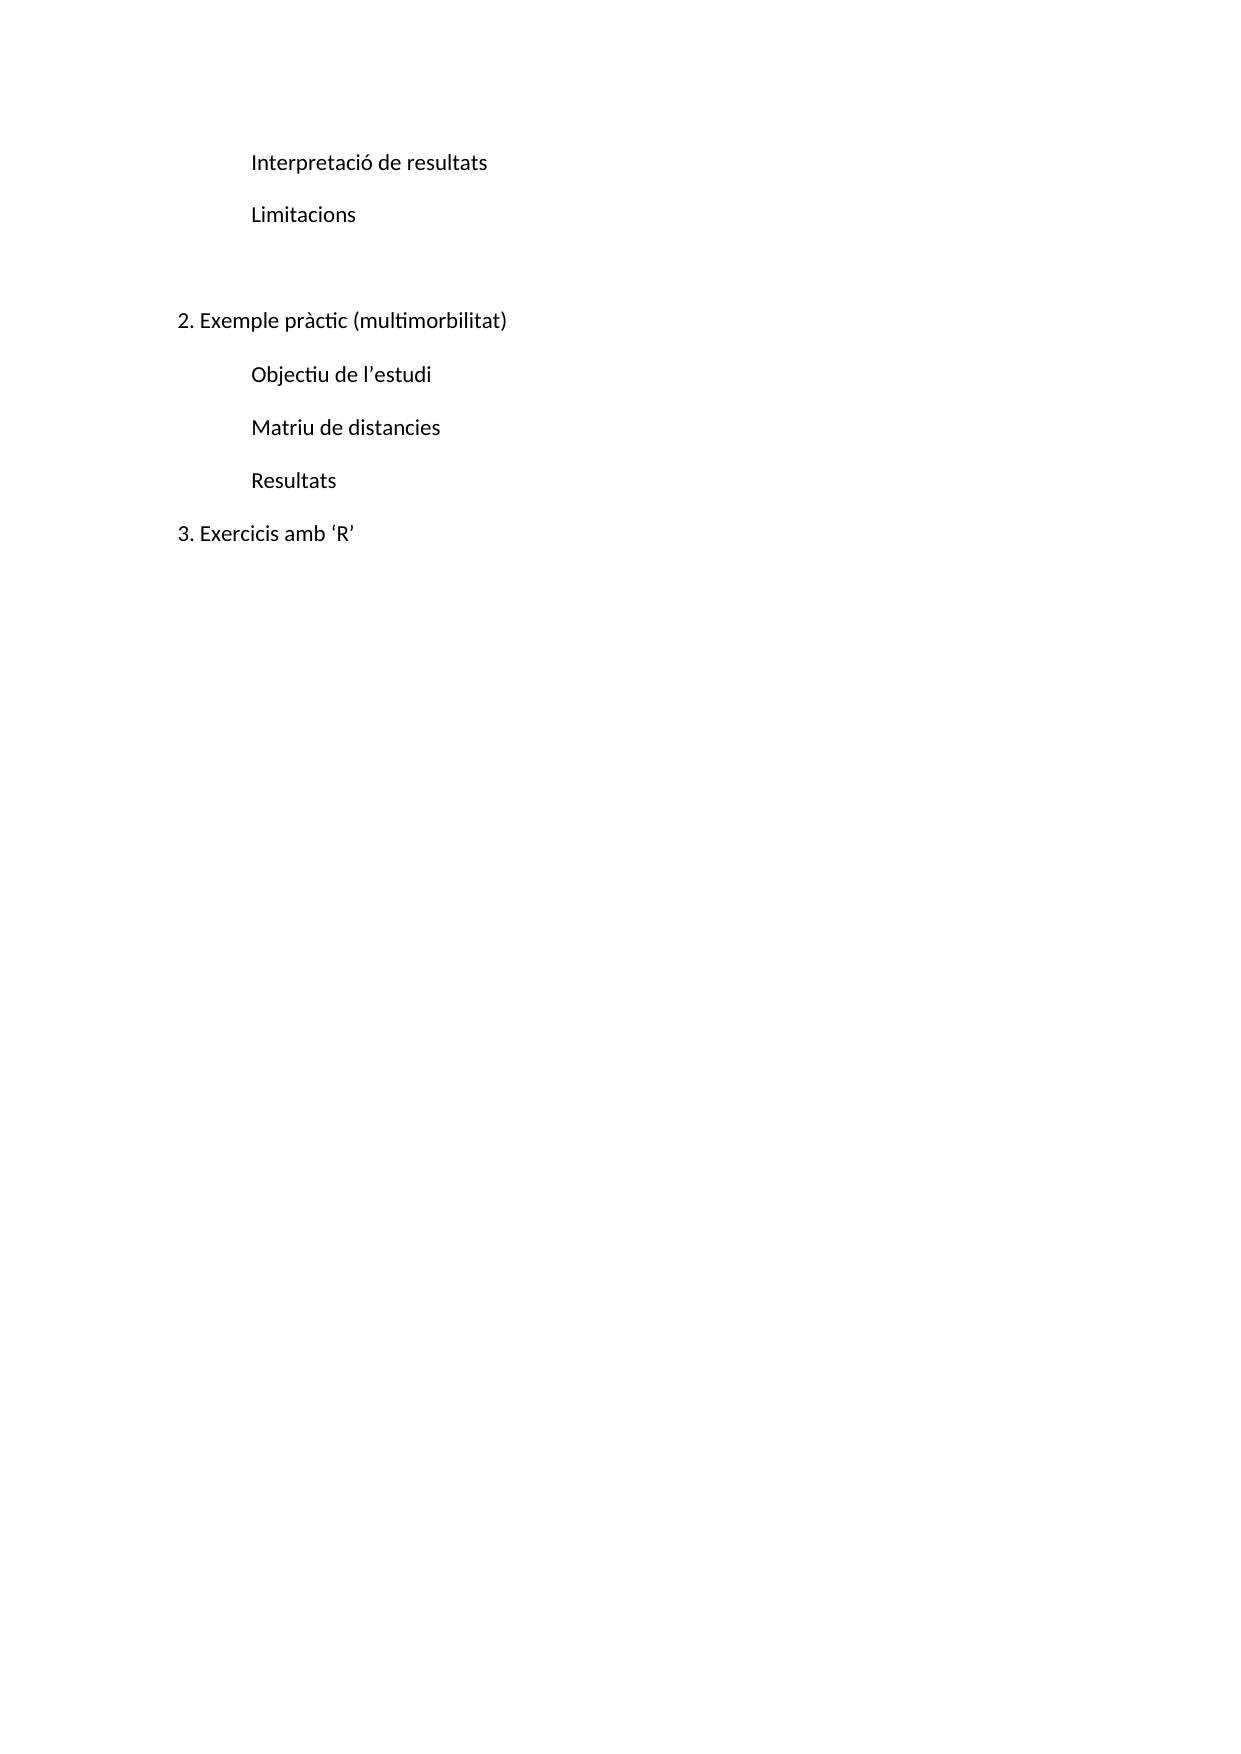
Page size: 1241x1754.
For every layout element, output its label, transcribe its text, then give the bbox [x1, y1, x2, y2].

text 2. Exemple pràctic (multimorbilitat) [177, 307, 1063, 335]
text Matriu de distancies [177, 413, 1063, 441]
text Interpretació de resultats [177, 148, 1063, 176]
text Resultats [177, 466, 1063, 494]
text Limitacions [177, 201, 1063, 229]
text Objectiu de l’estudi [177, 360, 1063, 388]
text 3. Exercicis amb ‘R’ [177, 519, 1063, 547]
